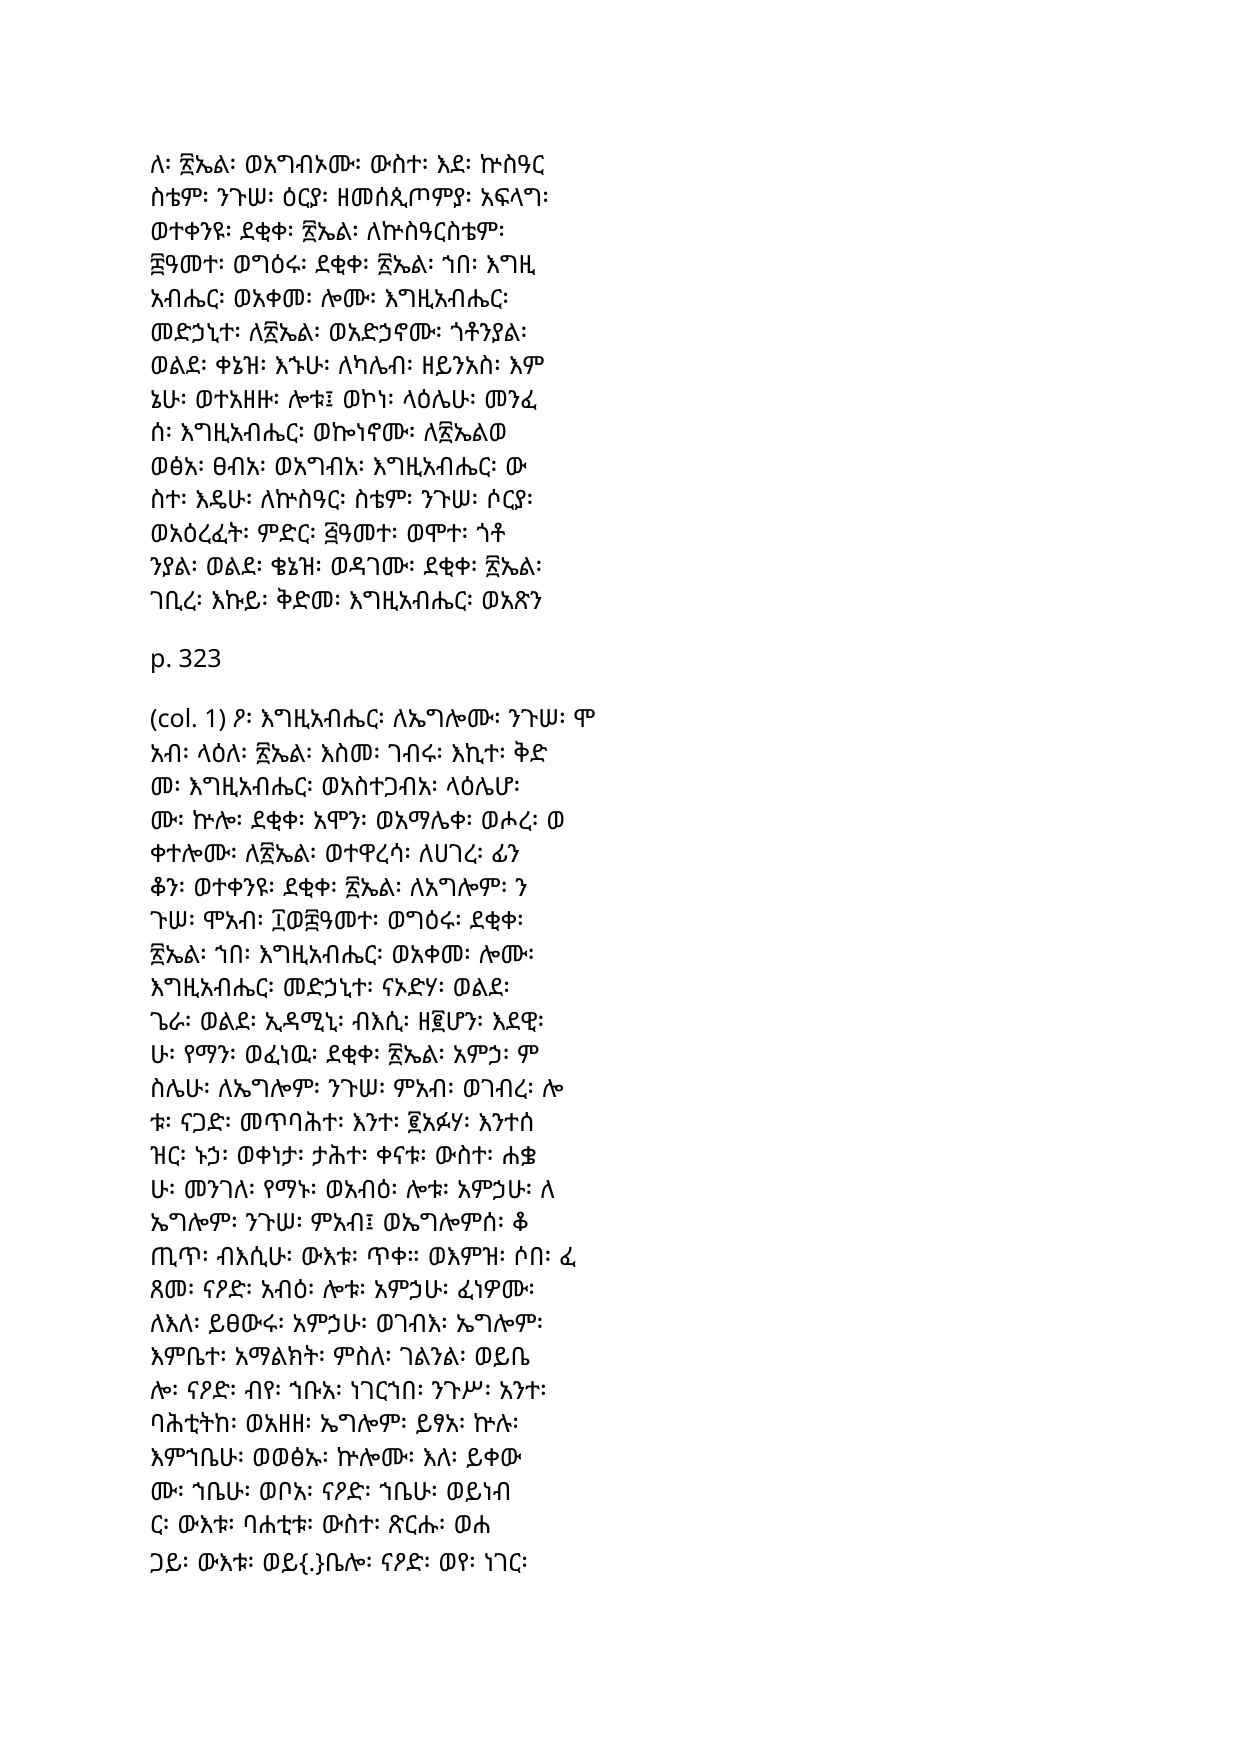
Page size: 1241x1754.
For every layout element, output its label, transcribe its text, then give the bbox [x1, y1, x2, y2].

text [150, 150, 1090, 615]
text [150, 700, 1090, 1579]
text p. 323 [150, 640, 1090, 674]
